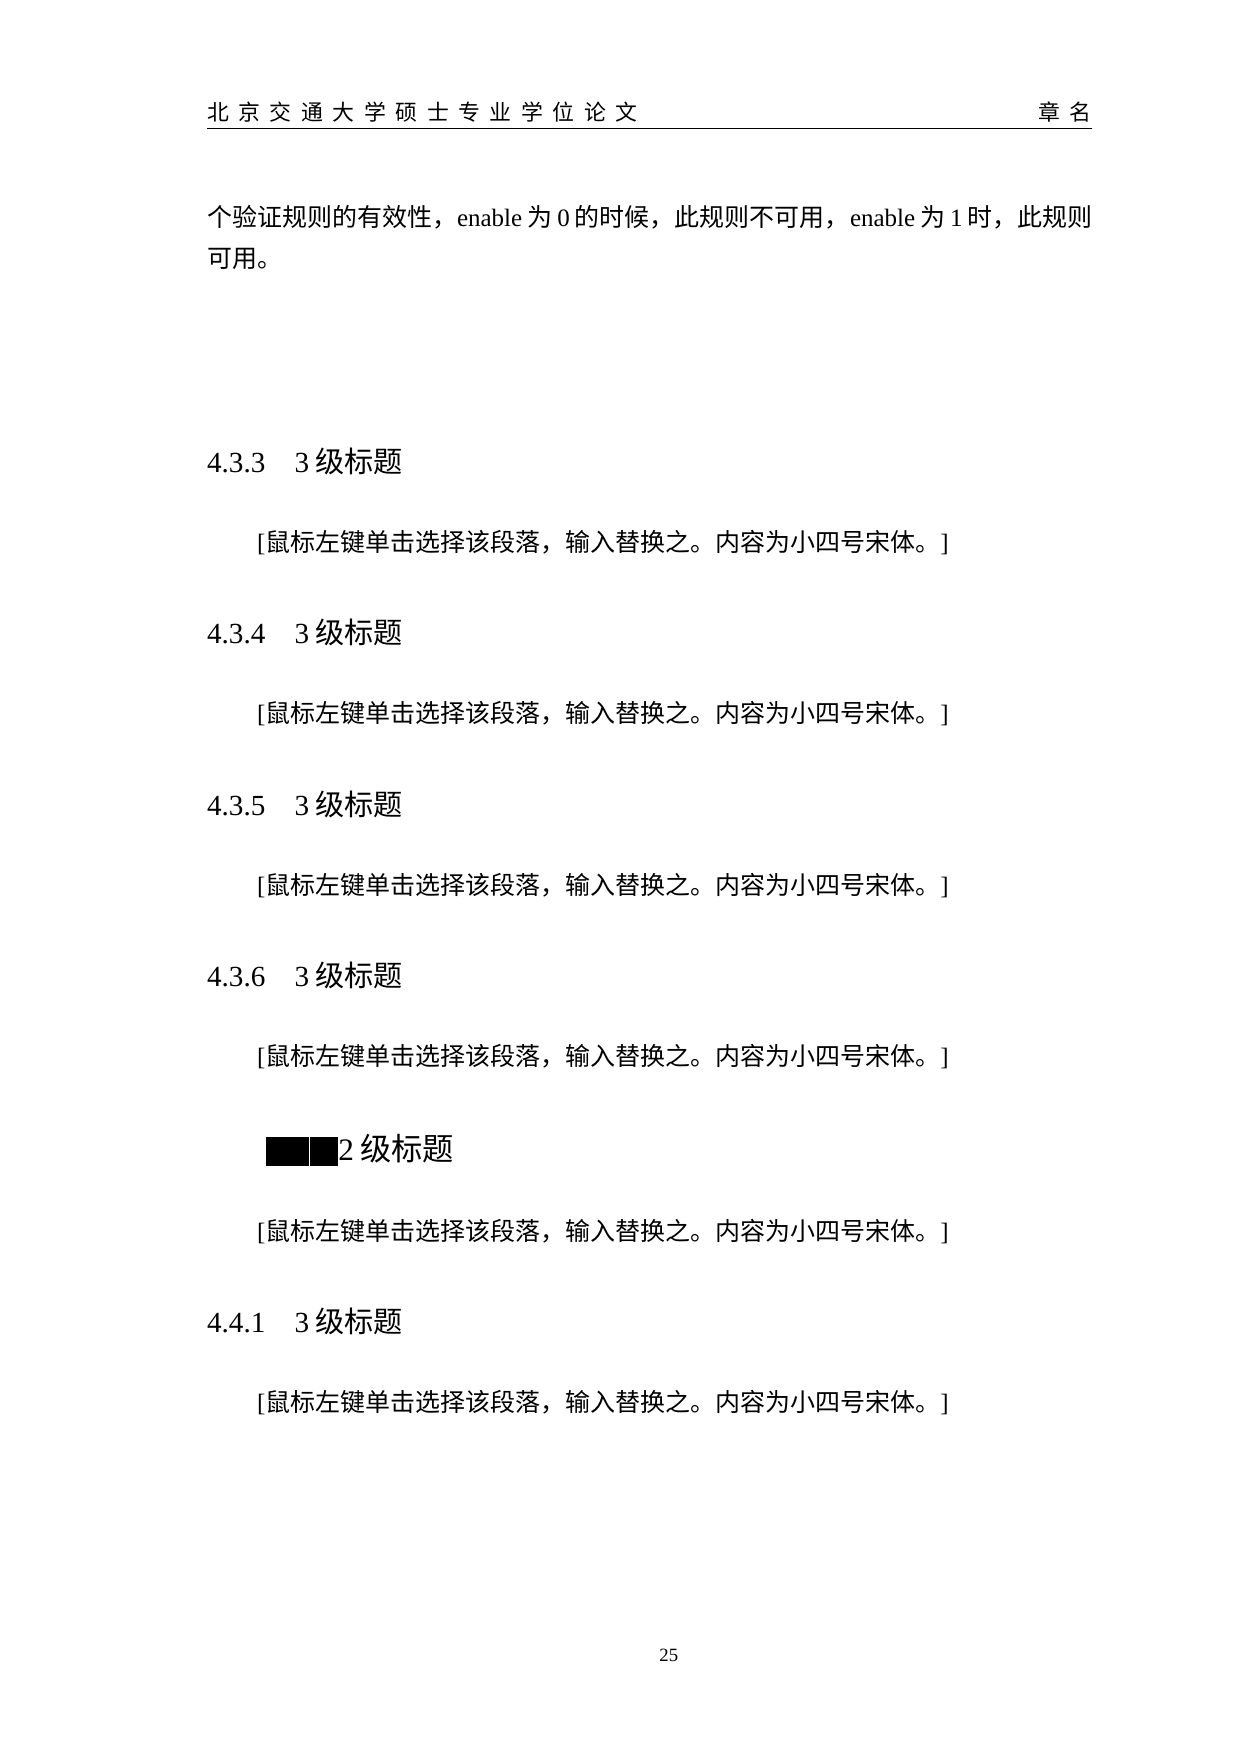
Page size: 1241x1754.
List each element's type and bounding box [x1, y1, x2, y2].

text [207, 193, 1092, 276]
